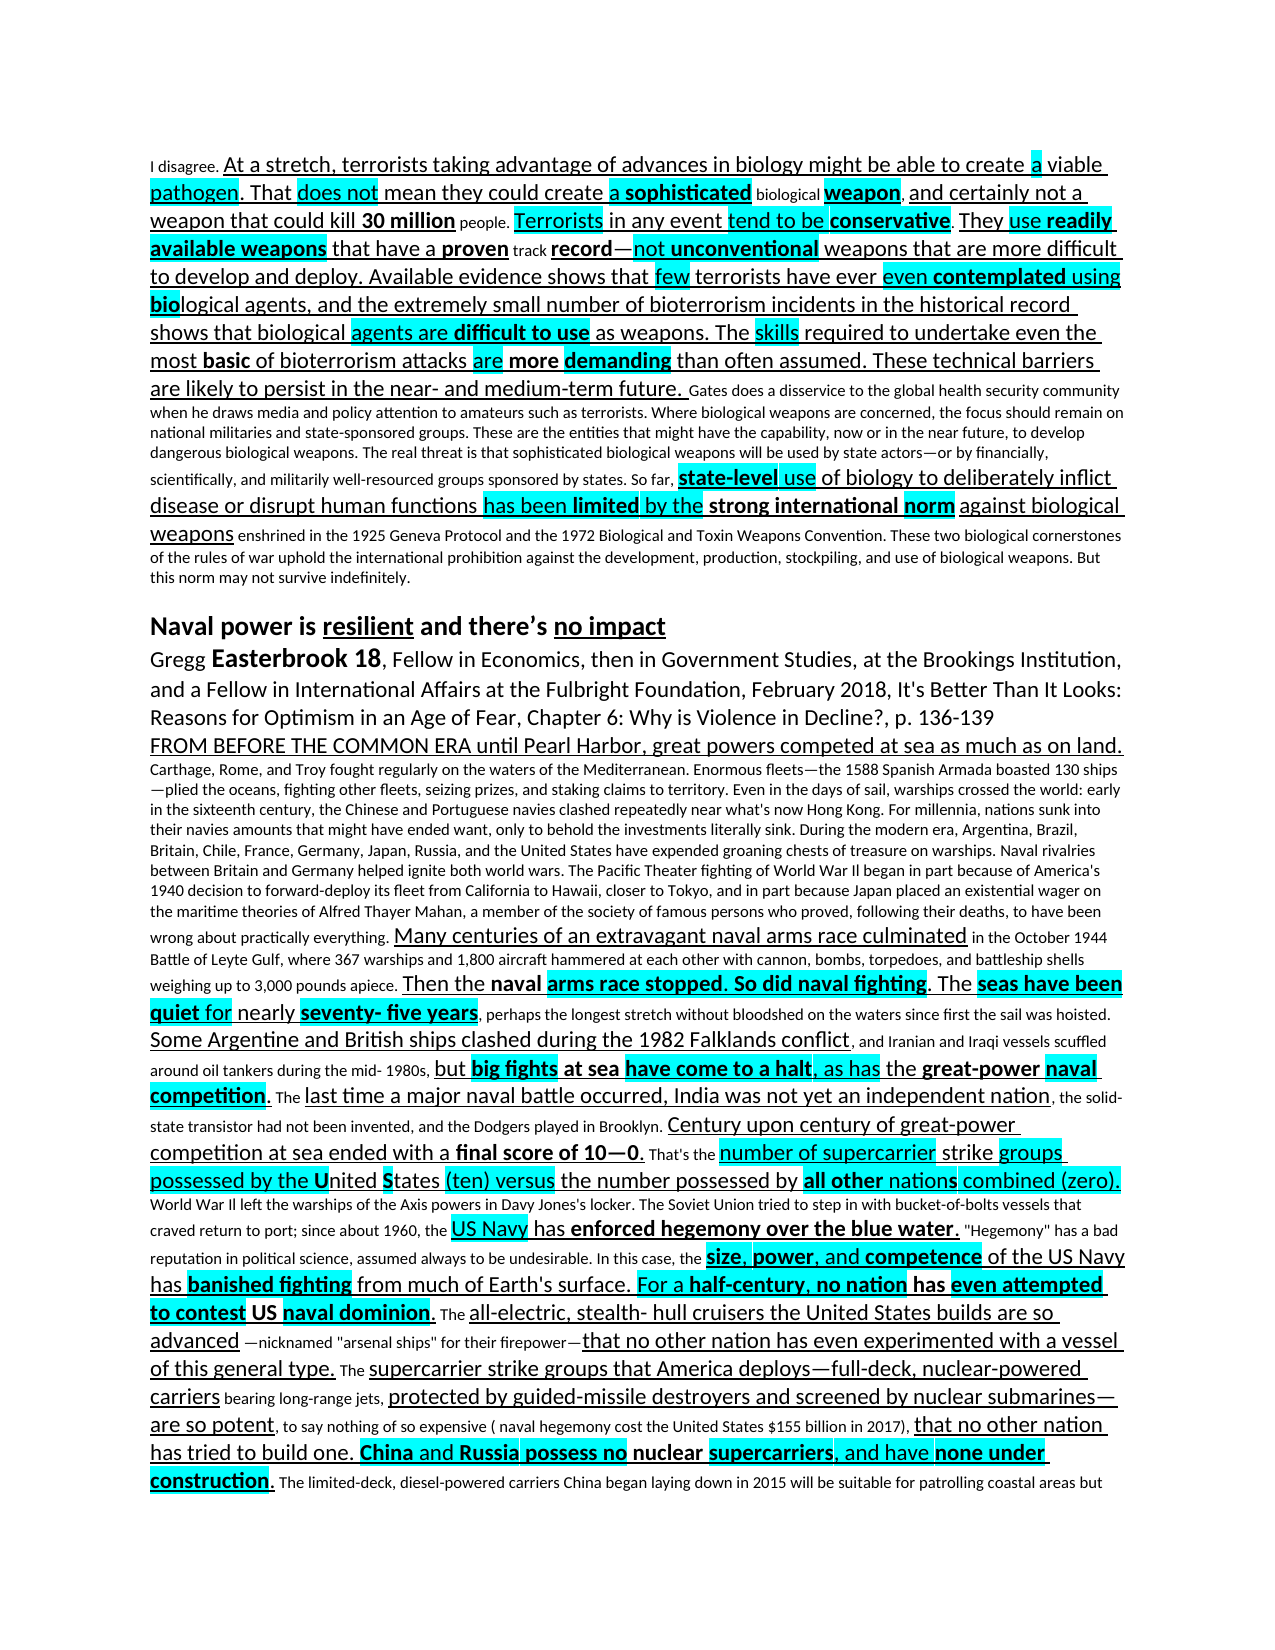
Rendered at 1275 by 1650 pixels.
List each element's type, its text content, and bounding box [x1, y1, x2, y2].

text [150, 731, 1125, 1294]
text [150, 1268, 1125, 1494]
subtitle Naval power is resilient and there’s no impact [150, 609, 1125, 642]
text Gregg Easterbrook 18, Fellow in Economics, then in Government Studies, at the Brookings Institution, and a Fellow in International Affairs at the Fulbright Foundation, February 2018, It's Better Than It Looks: Reasons for Optimism in an Age of Fear, Chapter 6: Why is Violence in Decline?, p. 136-139 [150, 642, 1125, 731]
text I disagree. At a stretch, terrorists taking advantage of advances in biology might be able to create a viable pathogen. That does not mean they could create a sophisticated biological weapon, and certainly not a weapon that could kill 30 million people. Terrorists in any event tend to be conservative. They use readily available weapons that have a proven track record—not unconventional weapons that are more difficult to develop and deploy. Available evidence shows that few terrorists have ever even contemplated using biological agents, and the extremely small number of bioterrorism incidents in the historical record shows that biological agents are difficult to use as weapons. The skills required to undertake even the most basic of bioterrorism attacks are more demanding than often assumed. These technical barriers are likely to persist in the near- and medium-term future. Gates does a disservice to the global health security community when he draws media and policy attention to amateurs such as terrorists. Where biological weapons are concerned, the focus should remain on national militaries and state-sponsored groups. These are the entities that might have the capability, now or in the near future, to develop dangerous biological weapons. The real threat is that sophisticated biological weapons will be used by state actors—or by financially, scientifically, and militarily well-resourced groups sponsored by states. So far, state-level use of biology to deliberately inflict disease or disrupt human functions has been limited by the strong international norm against biological weapons enshrined in the 1925 Geneva Protocol and the 1972 Biological and Toxin Weapons Convention. These two biological cornerstones of the rules of war uphold the international prohibition against the development, production, stockpiling, and use of biological weapons. But this norm may not survive indefinitely. [150, 150, 1125, 588]
